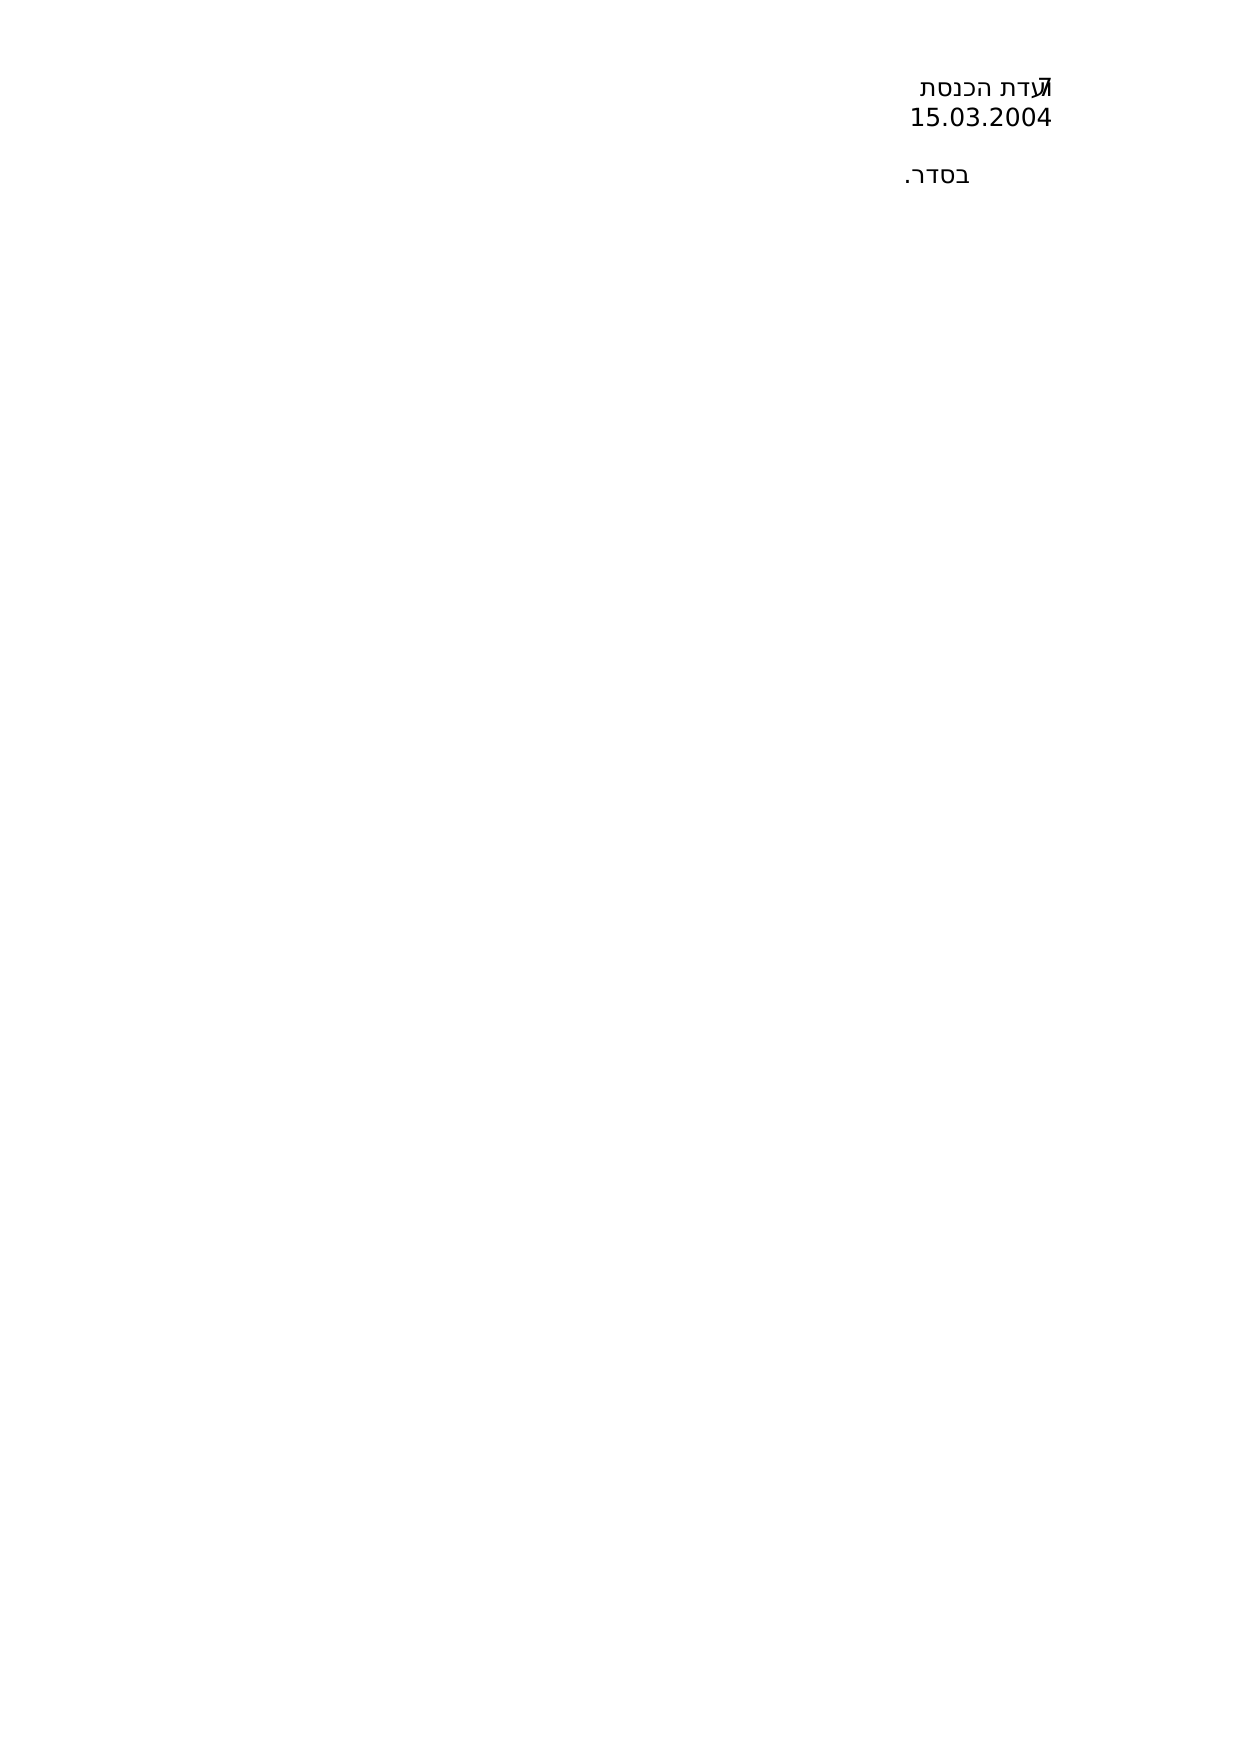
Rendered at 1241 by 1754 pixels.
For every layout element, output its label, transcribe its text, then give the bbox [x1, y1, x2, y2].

text בסדר. [187, 161, 1053, 190]
